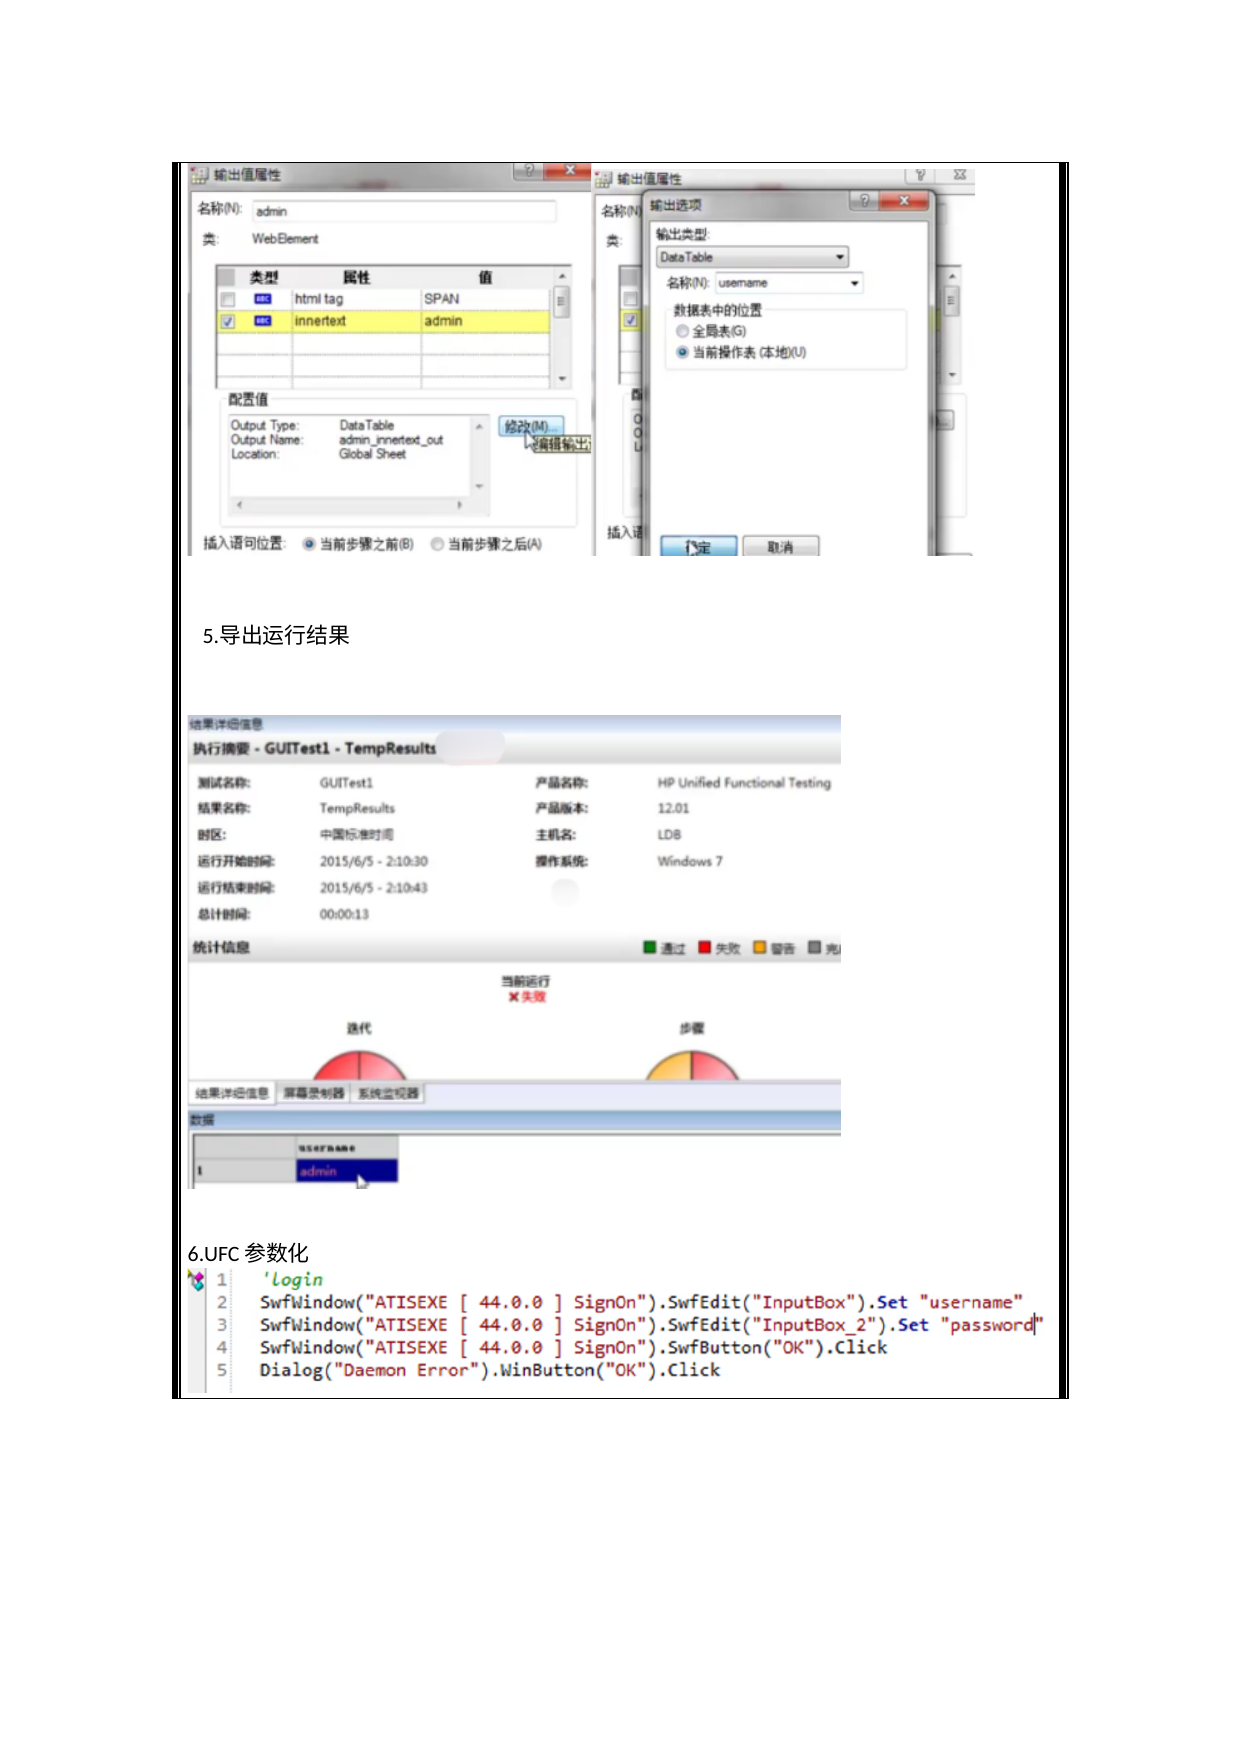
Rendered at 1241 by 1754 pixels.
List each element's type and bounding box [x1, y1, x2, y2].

picture [187, 1268, 1053, 1393]
picture [187, 715, 841, 1189]
table_cell [181, 163, 1059, 1398]
picture [187, 163, 976, 556]
